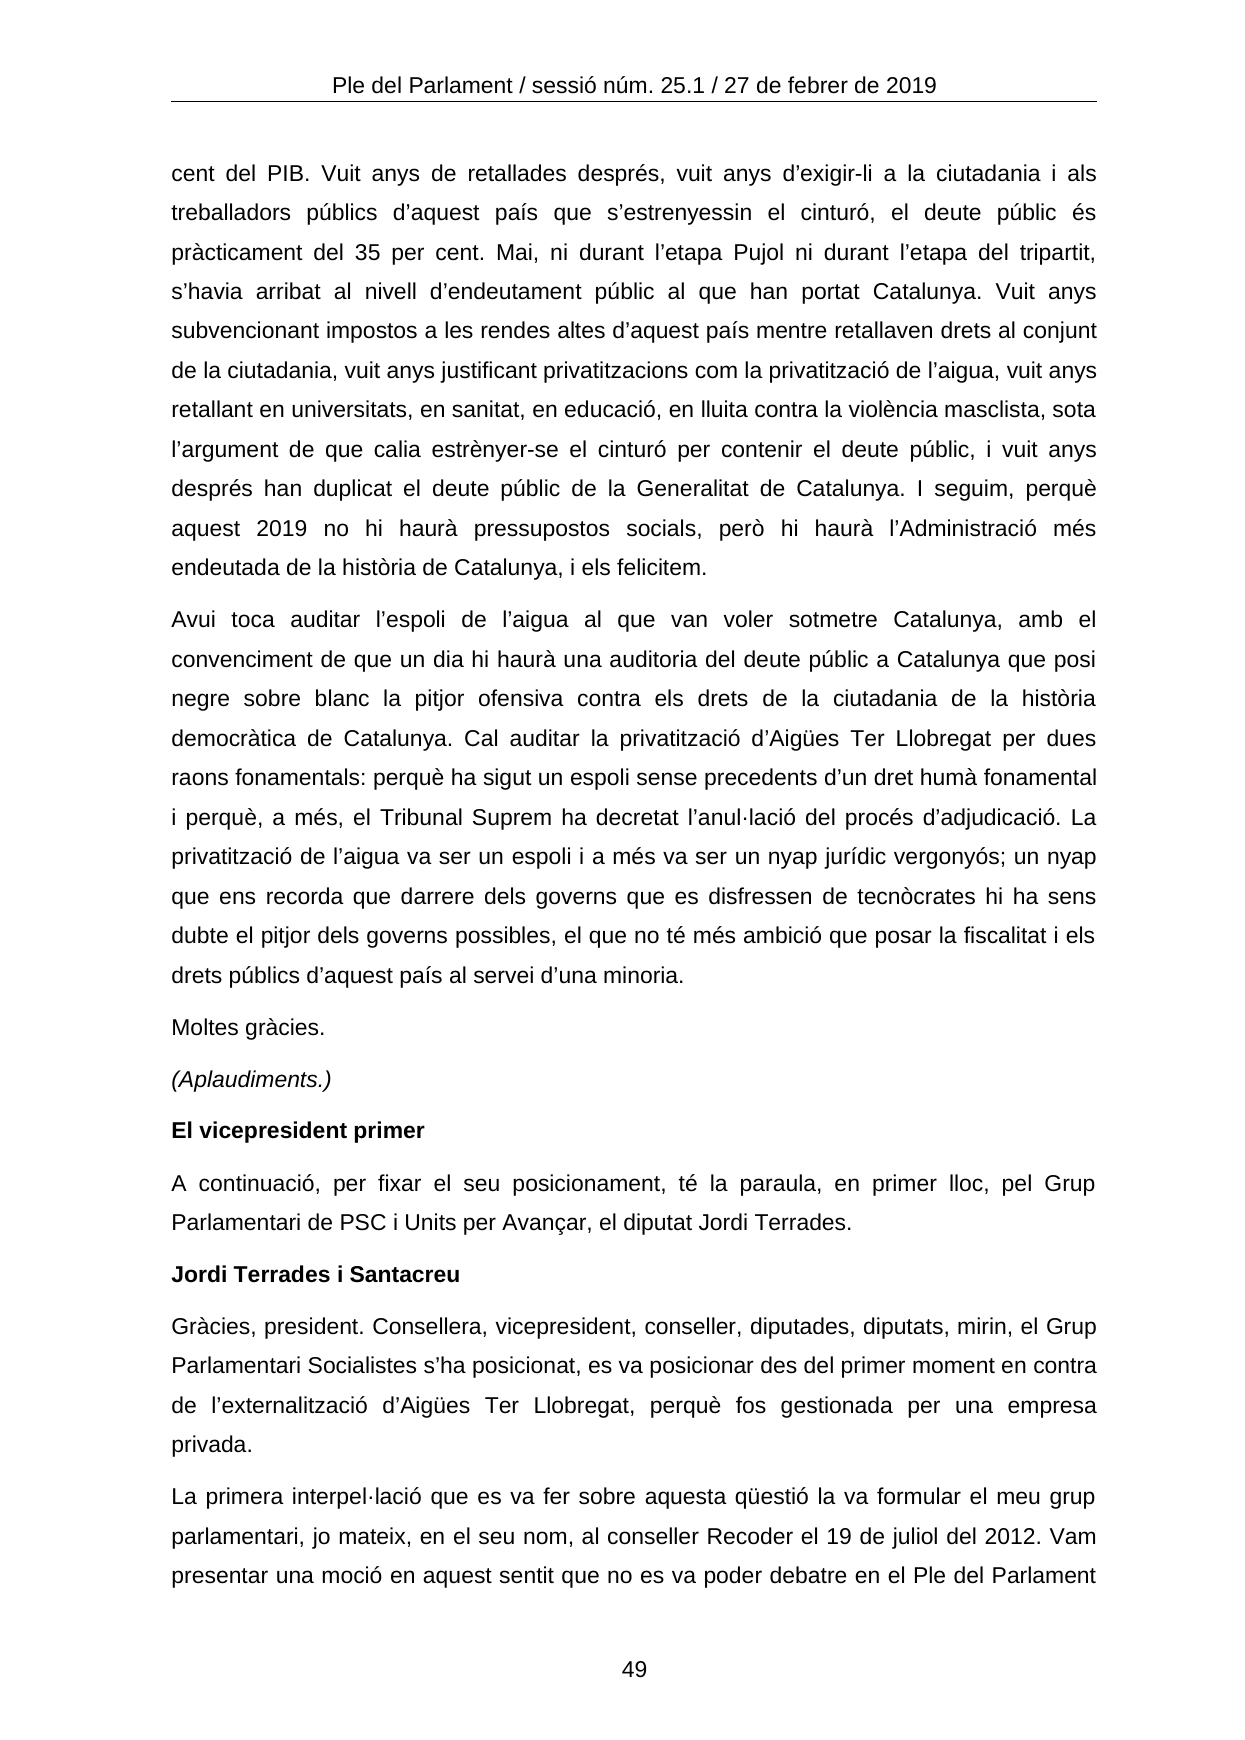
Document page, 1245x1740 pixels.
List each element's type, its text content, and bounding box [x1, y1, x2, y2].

text El vicepresident primer [171, 1117, 1097, 1144]
text Avui toca auditar l’espoli de l’aigua al que van voler sotmetre Catalunya, amb el convenciment de que un dia hi haurà una auditoria del deute públic a Catalunya que posi negre sobre blanc la pitjor ofensiva contra els drets de la ciutadania de la història democràtica de Catalunya. Cal auditar la privatització d’Aigües Ter Llobregat per dues raons fonamentals: perquè ha sigut un espoli sense precedents d’un dret humà fonamental i perquè, a més, el Tribunal Suprem ha decretat l’anul·lació del procés d’adjudicació. La privatització de l’aigua va ser un espoli i a més va ser un nyap jurídic vergonyós; un nyap que ens recorda que darrere dels governs que es disfressen de tecnòcrates hi ha sens dubte el pitjor dels governs possibles, el que no té més ambició que posar la fiscalitat i els drets públics d’aquest país al servei d’una minoria. [171, 606, 1097, 988]
text (Aplaudiments.) [171, 1066, 1097, 1092]
text Gràcies, president. Consellera, vicepresident, conseller, diputades, diputats, mirin, el Grup Parlamentari Socialistes s’ha posicionat, es va posicionar des del primer moment en contra de l’externalització d’Aigües Ter Llobregat, perquè fos gestionada per una empresa privada. [171, 1313, 1097, 1458]
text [171, 1483, 1097, 1589]
text A continuació, per fixar el seu posicionament, té la paraula, en primer lloc, pel Grup Parlamentari de PSC i Units per Avançar, el diputat Jordi Terrades. [171, 1169, 1097, 1235]
text Jordi Terrades i Santacreu [171, 1261, 1097, 1287]
text Moltes gràcies. [171, 1013, 1097, 1040]
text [171, 159, 1097, 581]
